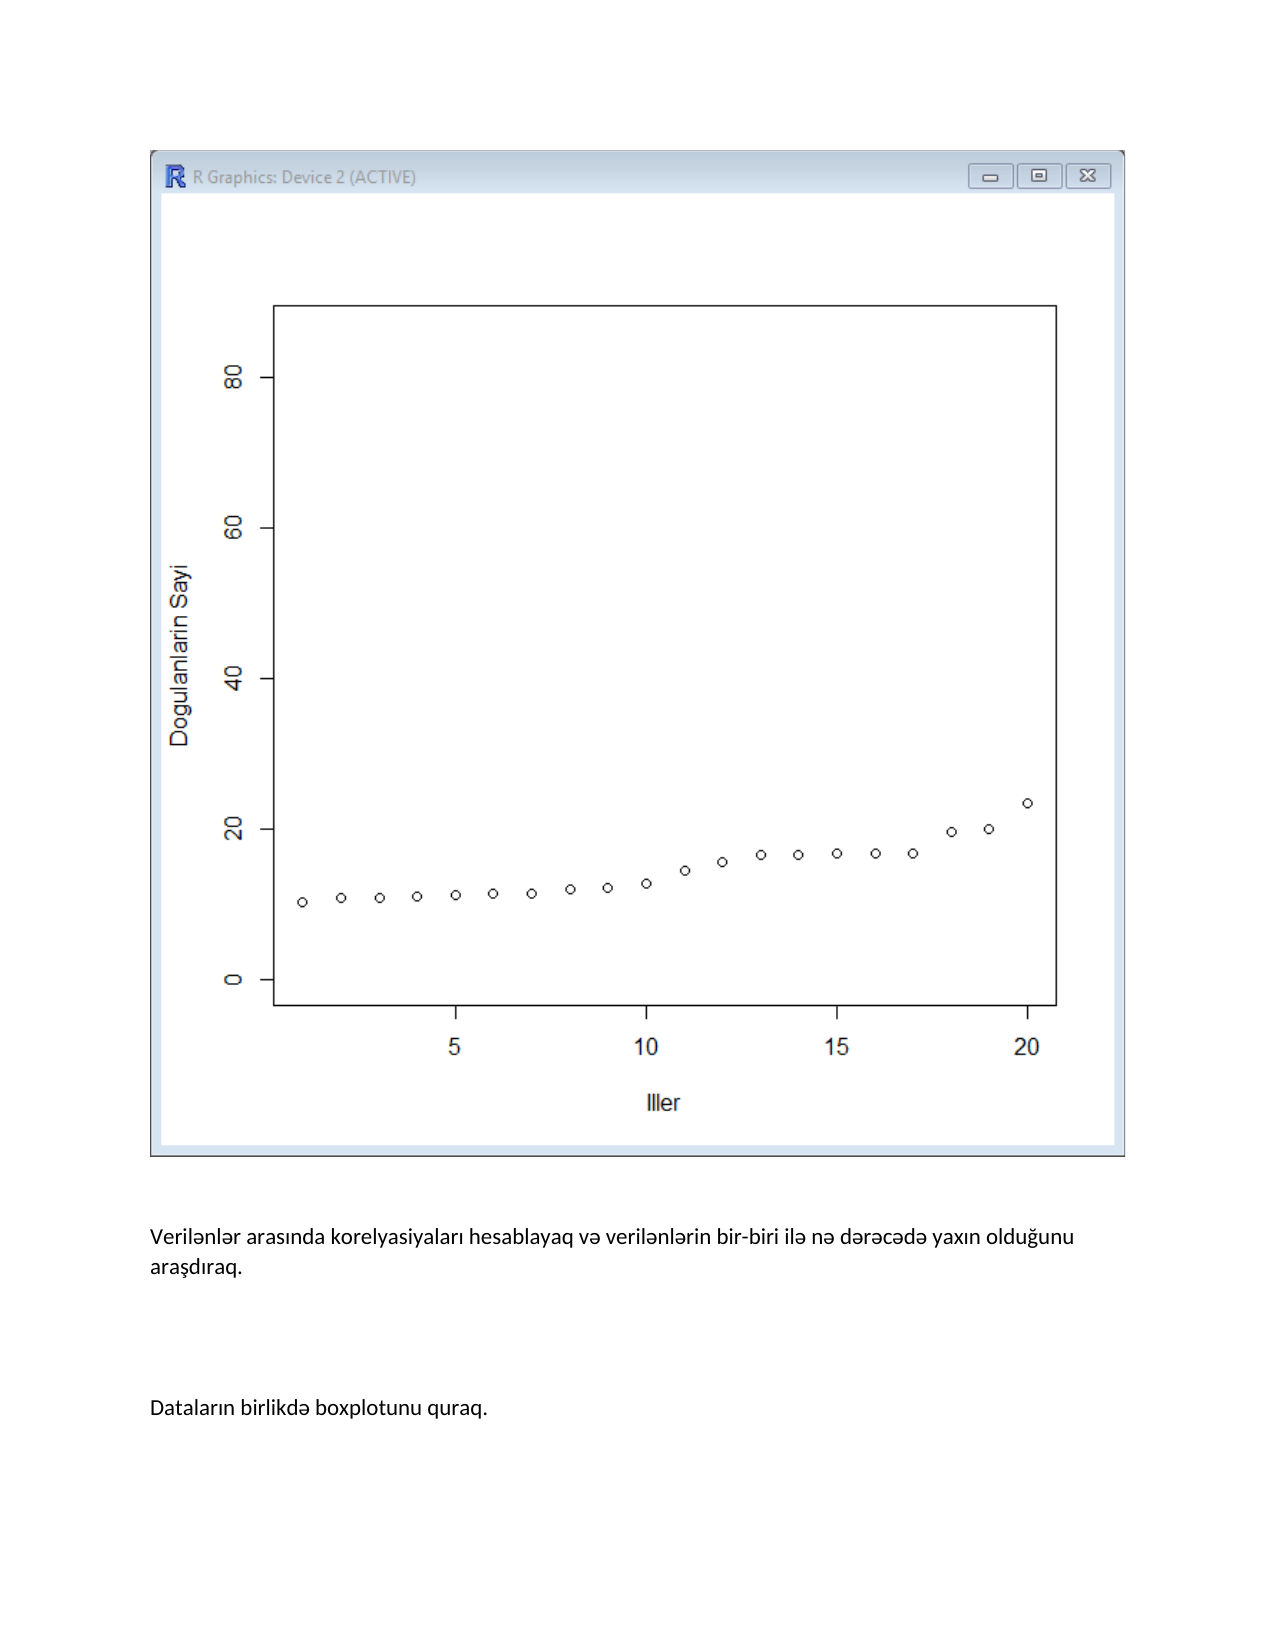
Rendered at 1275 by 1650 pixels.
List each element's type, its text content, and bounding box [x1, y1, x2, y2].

picture [150, 150, 1125, 1157]
text Dataların birlikdə boxplotunu quraq. [150, 1393, 1125, 1421]
text Verilənlər arasında korelyasiyaları hesablayaq və verilənlərin bir-biri ilə nə dərəcədə yaxın olduğunu araşdıraq. [150, 1222, 1125, 1280]
